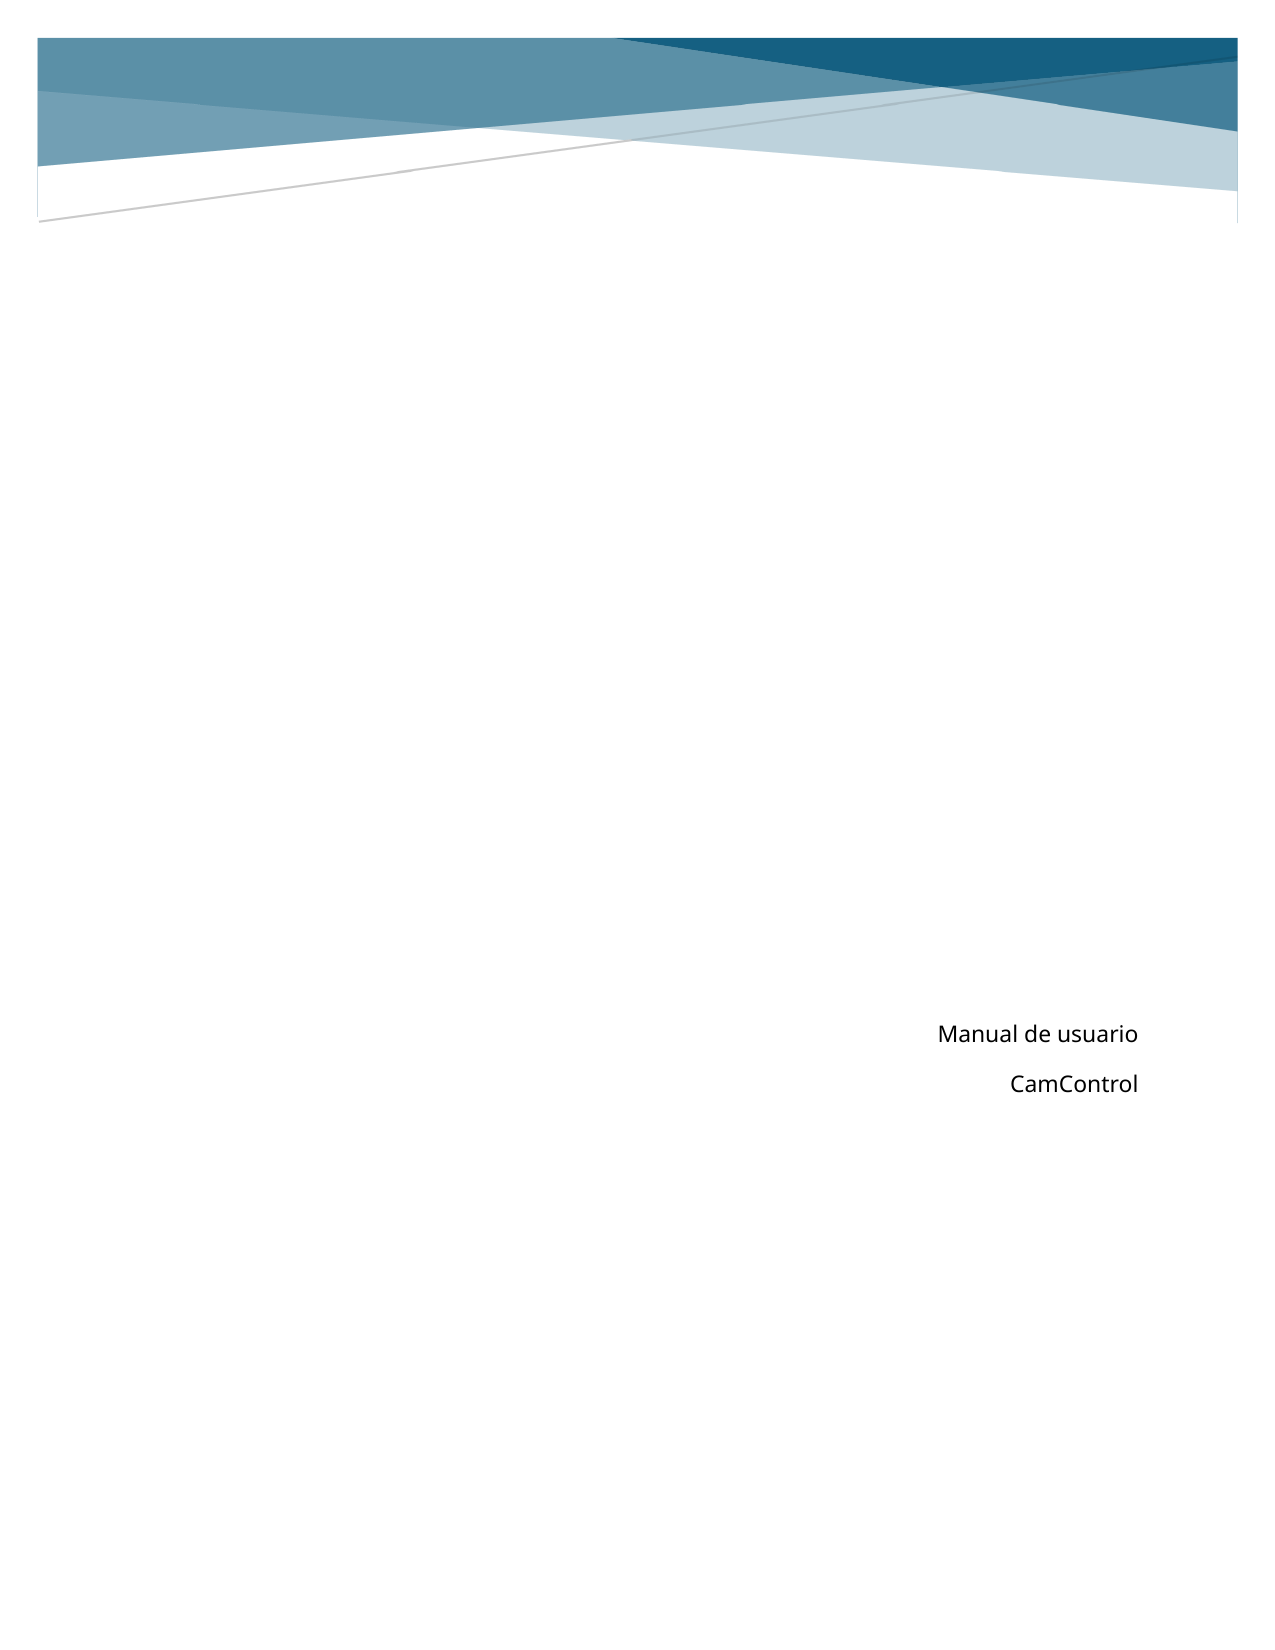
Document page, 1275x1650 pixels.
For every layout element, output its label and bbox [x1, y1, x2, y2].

picture [37, 37, 1238, 238]
